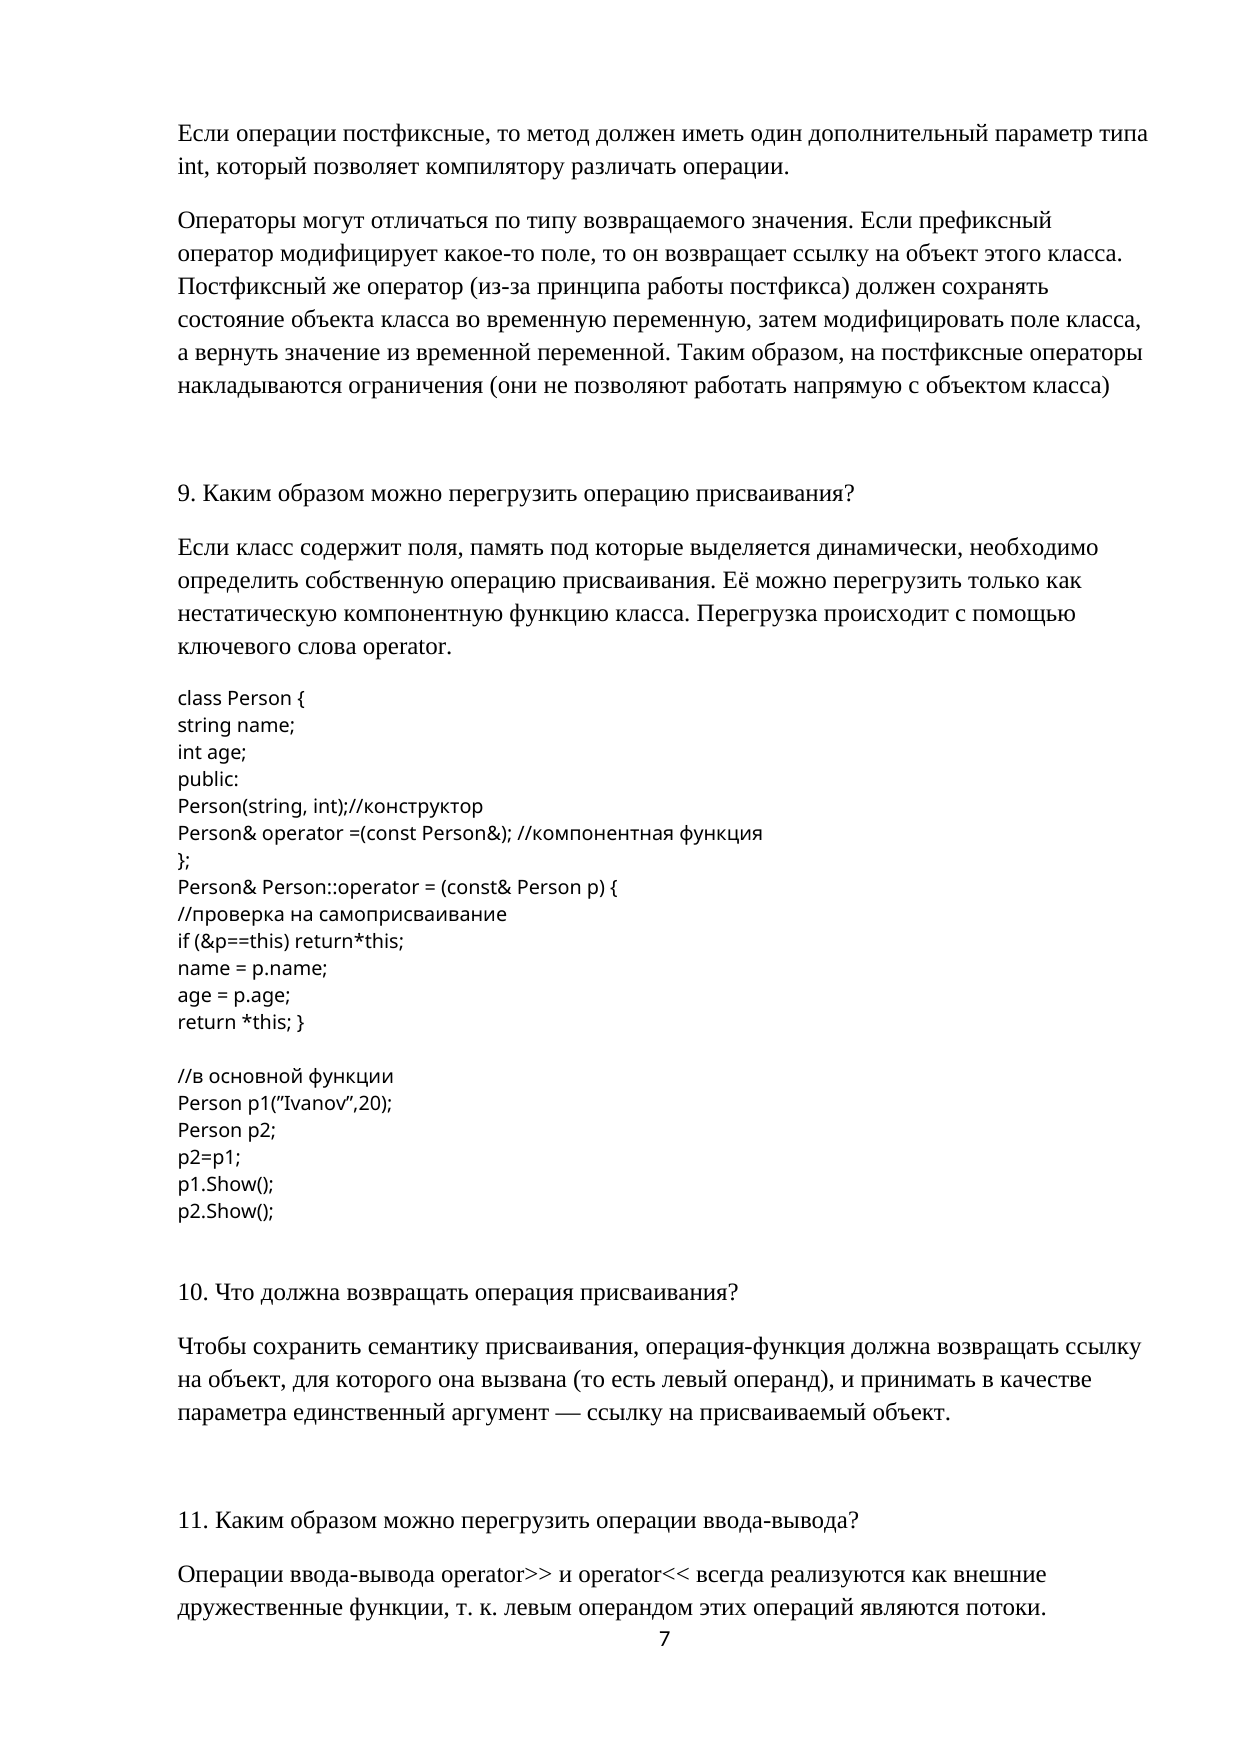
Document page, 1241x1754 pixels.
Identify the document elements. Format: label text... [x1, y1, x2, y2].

text }; [177, 846, 1152, 873]
text Чтобы сохранить семантику присваивания, операция-функция должна возвращать ссылку на объект, для которого она вызвана (то есть левый операнд), и принимать в качестве параметра единственный аргумент — ссылку на присваиваемый объект. [177, 1331, 1152, 1426]
text int age; [177, 738, 1152, 766]
text Если операции постфиксные, то метод должен иметь один дополнительный параметр типа int, который позволяет компилятору различать операции. [177, 118, 1152, 180]
text Person p1(”Ivanov”,20); [177, 1089, 1152, 1116]
text //проверка на самоприсваивание [177, 900, 1152, 927]
text class Person { [177, 684, 1152, 712]
text 9. Каким образом можно перегрузить операцию присваивания? [177, 478, 1152, 507]
text string name; [177, 712, 1152, 738]
text Операции ввода-вывода operator>> и operator<< всегда реализуются как внешние дружественные функции, т. к. левым операндом этих операций являются потоки. [177, 1559, 1152, 1620]
text age = p.age; [177, 981, 1152, 1008]
text Person p2; [177, 1116, 1152, 1143]
text p2.Show(); [177, 1197, 1152, 1224]
text public: [177, 766, 1152, 792]
text Операторы могут отличаться по типу возвращаемого значения. Если префиксный оператор модифицирует какое-то поле, то он возвращает ссылку на объект этого класса. Постфиксный же оператор (из-за принципа работы постфикса) должен сохранять состояние объекта класса во временную переменную, затем модифицировать поле класса, а вернуть значение из временной переменной. Таким образом, на постфиксные операторы накладываются ограничения (они не позволяют работать напрямую с объектом класса) [177, 205, 1152, 399]
text name = p.name; [177, 954, 1152, 981]
text Person& operator =(const Person&); //компонентная функция [177, 819, 1152, 846]
text if (&p==this) return*this; [177, 927, 1152, 954]
text p1.Show(); [177, 1170, 1152, 1197]
text Person& Person::operator = (const& Person p) { [177, 873, 1152, 900]
text 11. Каким образом можно перегрузить операции ввода-вывода? [177, 1505, 1152, 1533]
text 10. Что должна возвращать операция присваивания? [177, 1277, 1152, 1306]
text p2=p1; [177, 1143, 1152, 1170]
text Если класс содержит поля, память под которые выделяется динамически, необходимо определить собственную операцию присваивания. Её можно перегрузить только как нестатическую компонентную функцию класса. Перегрузка происходит с помощью ключевого слова operator. [177, 532, 1152, 659]
text Person(string, int);//конструктор [177, 792, 1152, 819]
text //в основной функции [177, 1062, 1152, 1089]
text return *this; } [177, 1008, 1152, 1035]
